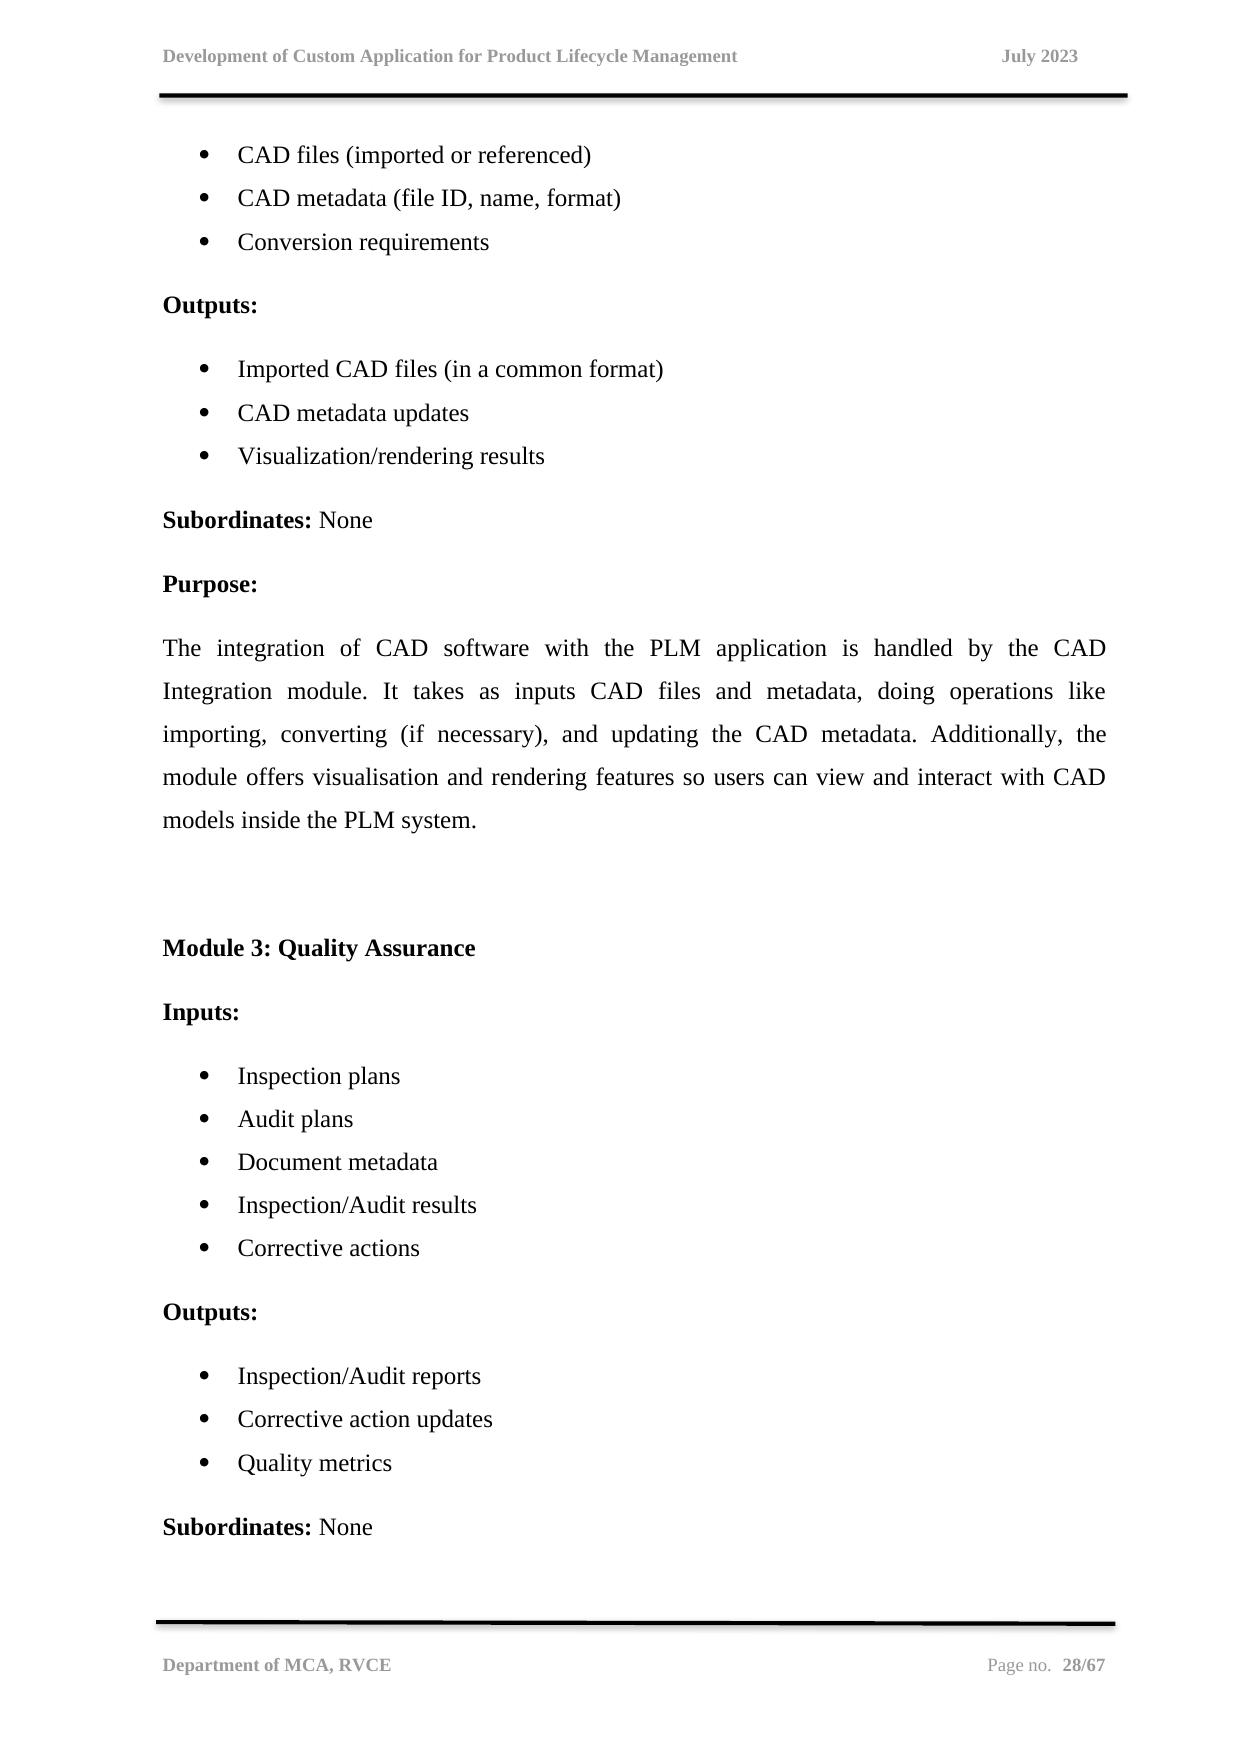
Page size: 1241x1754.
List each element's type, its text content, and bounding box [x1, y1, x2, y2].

list Inspection/Audit reports [200, 1361, 1048, 1390]
text Subordinates: None [162, 505, 1107, 533]
list Visualization/rendering results [200, 441, 1107, 469]
text Module 3: Quality Assurance [162, 933, 1048, 962]
list Corrective actions [200, 1233, 1048, 1262]
list CAD metadata updates [200, 398, 1107, 426]
list CAD metadata (file ID, name, format) [200, 183, 1107, 212]
list CAD files (imported or referenced) [200, 140, 1107, 169]
list Inspection/Audit results [200, 1190, 1048, 1219]
text The integration of CAD software with the PLM application is handled by the CAD Integration module. It takes as inputs CAD files and metadata, doing operations like importing, converting (if necessary), and updating the CAD metadata. Additionally, the module offers visualisation and rendering features so users can view and interact with CAD models inside the PLM system. [162, 633, 1107, 834]
text Subordinates: None [162, 1512, 1048, 1540]
text Purpose: [162, 569, 1107, 597]
list Quality metrics [200, 1448, 1048, 1476]
list Inspection plans [200, 1061, 1048, 1090]
list Corrective action updates [200, 1404, 1048, 1433]
list Imported CAD files (in a common format) [200, 354, 1107, 383]
text Outputs: [162, 1297, 1048, 1326]
list Document metadata [200, 1147, 1048, 1176]
text Outputs: [162, 291, 1107, 319]
list Conversion requirements [200, 227, 1107, 255]
text Inputs: [162, 997, 1048, 1026]
list Audit plans [200, 1104, 1048, 1133]
